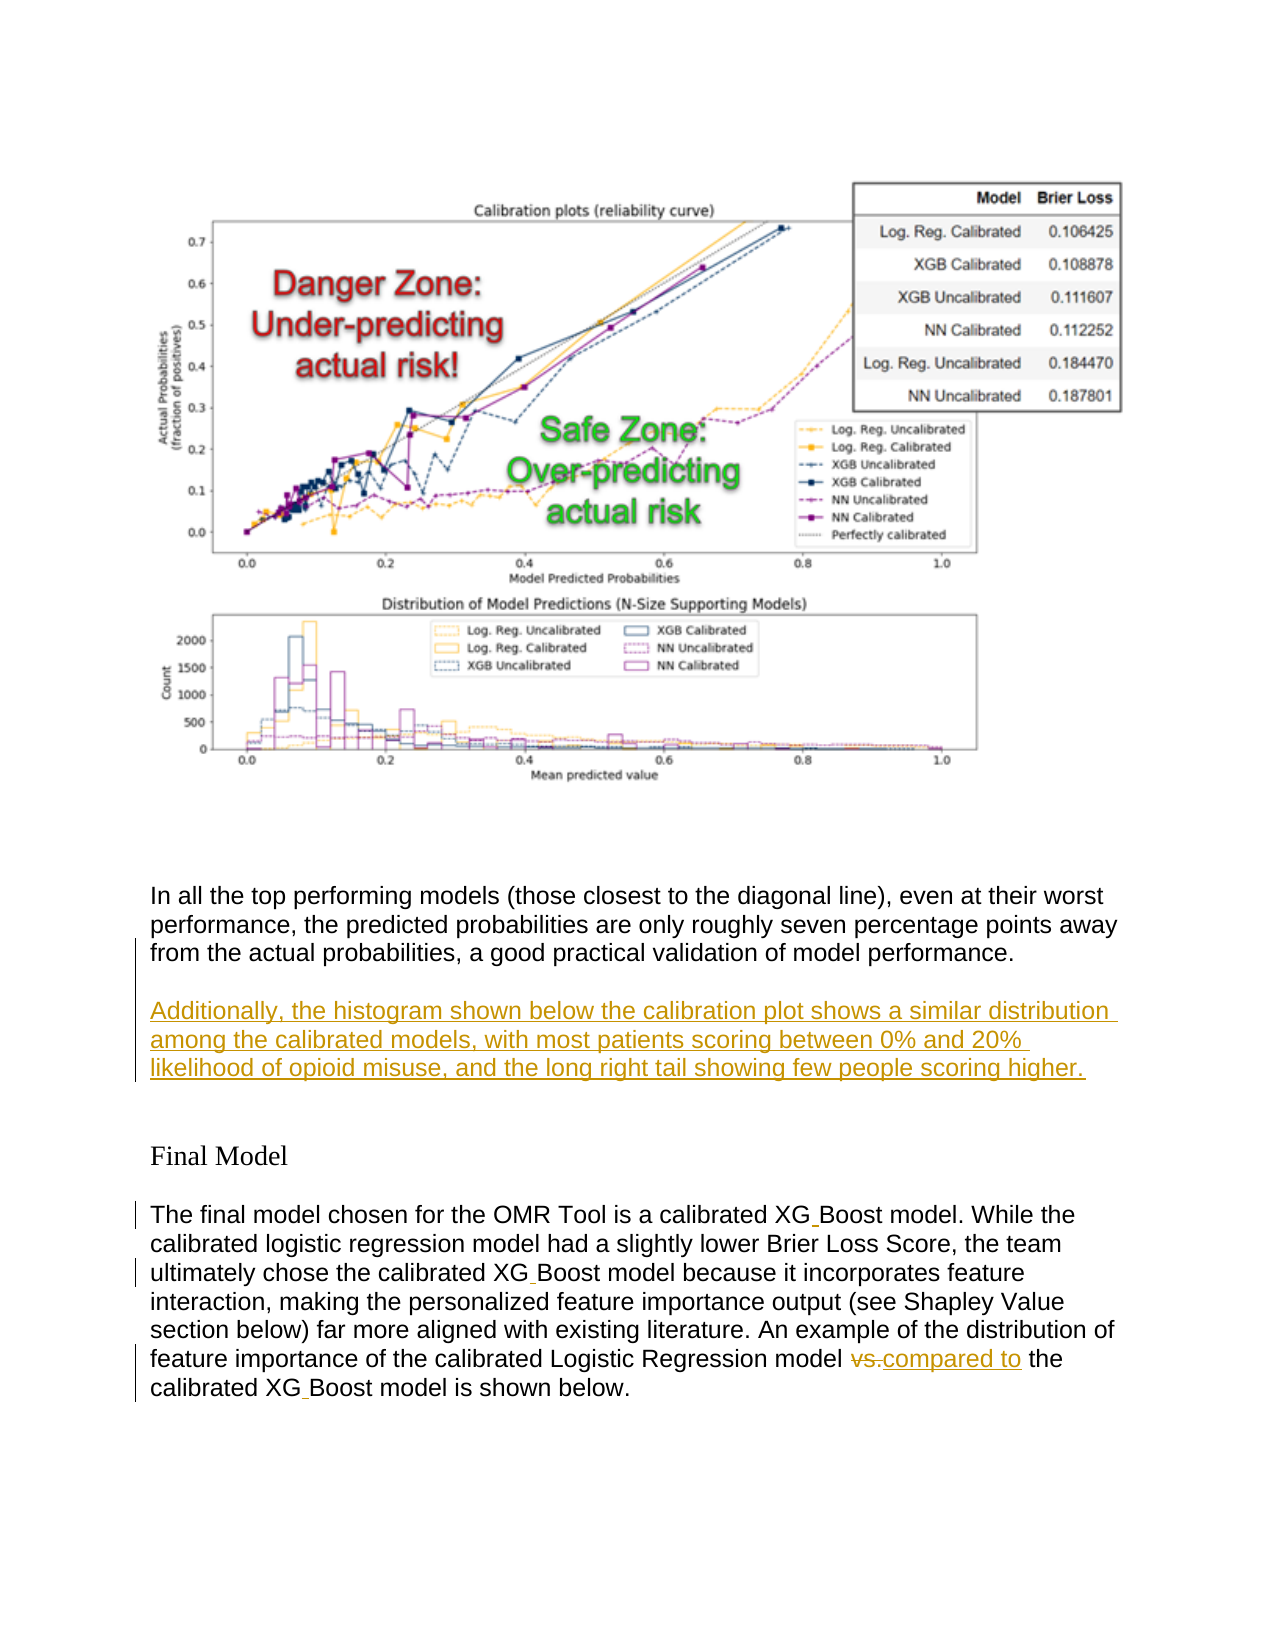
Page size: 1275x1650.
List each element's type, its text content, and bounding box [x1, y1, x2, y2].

text In all the top performing models (those closest to the diagonal line), even at their worst performance, the predicted probabilities are only roughly seven percentage points away from the actual probabilities, a good practical validation of model performance. [150, 881, 1125, 967]
picture [150, 178, 1125, 790]
text The final model chosen for the OMR Tool is a calibrated XGBoost model. While the calibrated logistic regression model had a slightly lower Brier Loss Score, the team ultimately chose the calibrated XGBoost model because it incorporates feature interaction, making the personalized feature importance output (see Shapley Value section below) far more aligned with existing literature. An example of the distribution of feature importance of the calibrated Logistic Regression model the calibrated XGBoost model is shown below. [150, 1201, 1125, 1402]
text Final Model [150, 1139, 1125, 1171]
